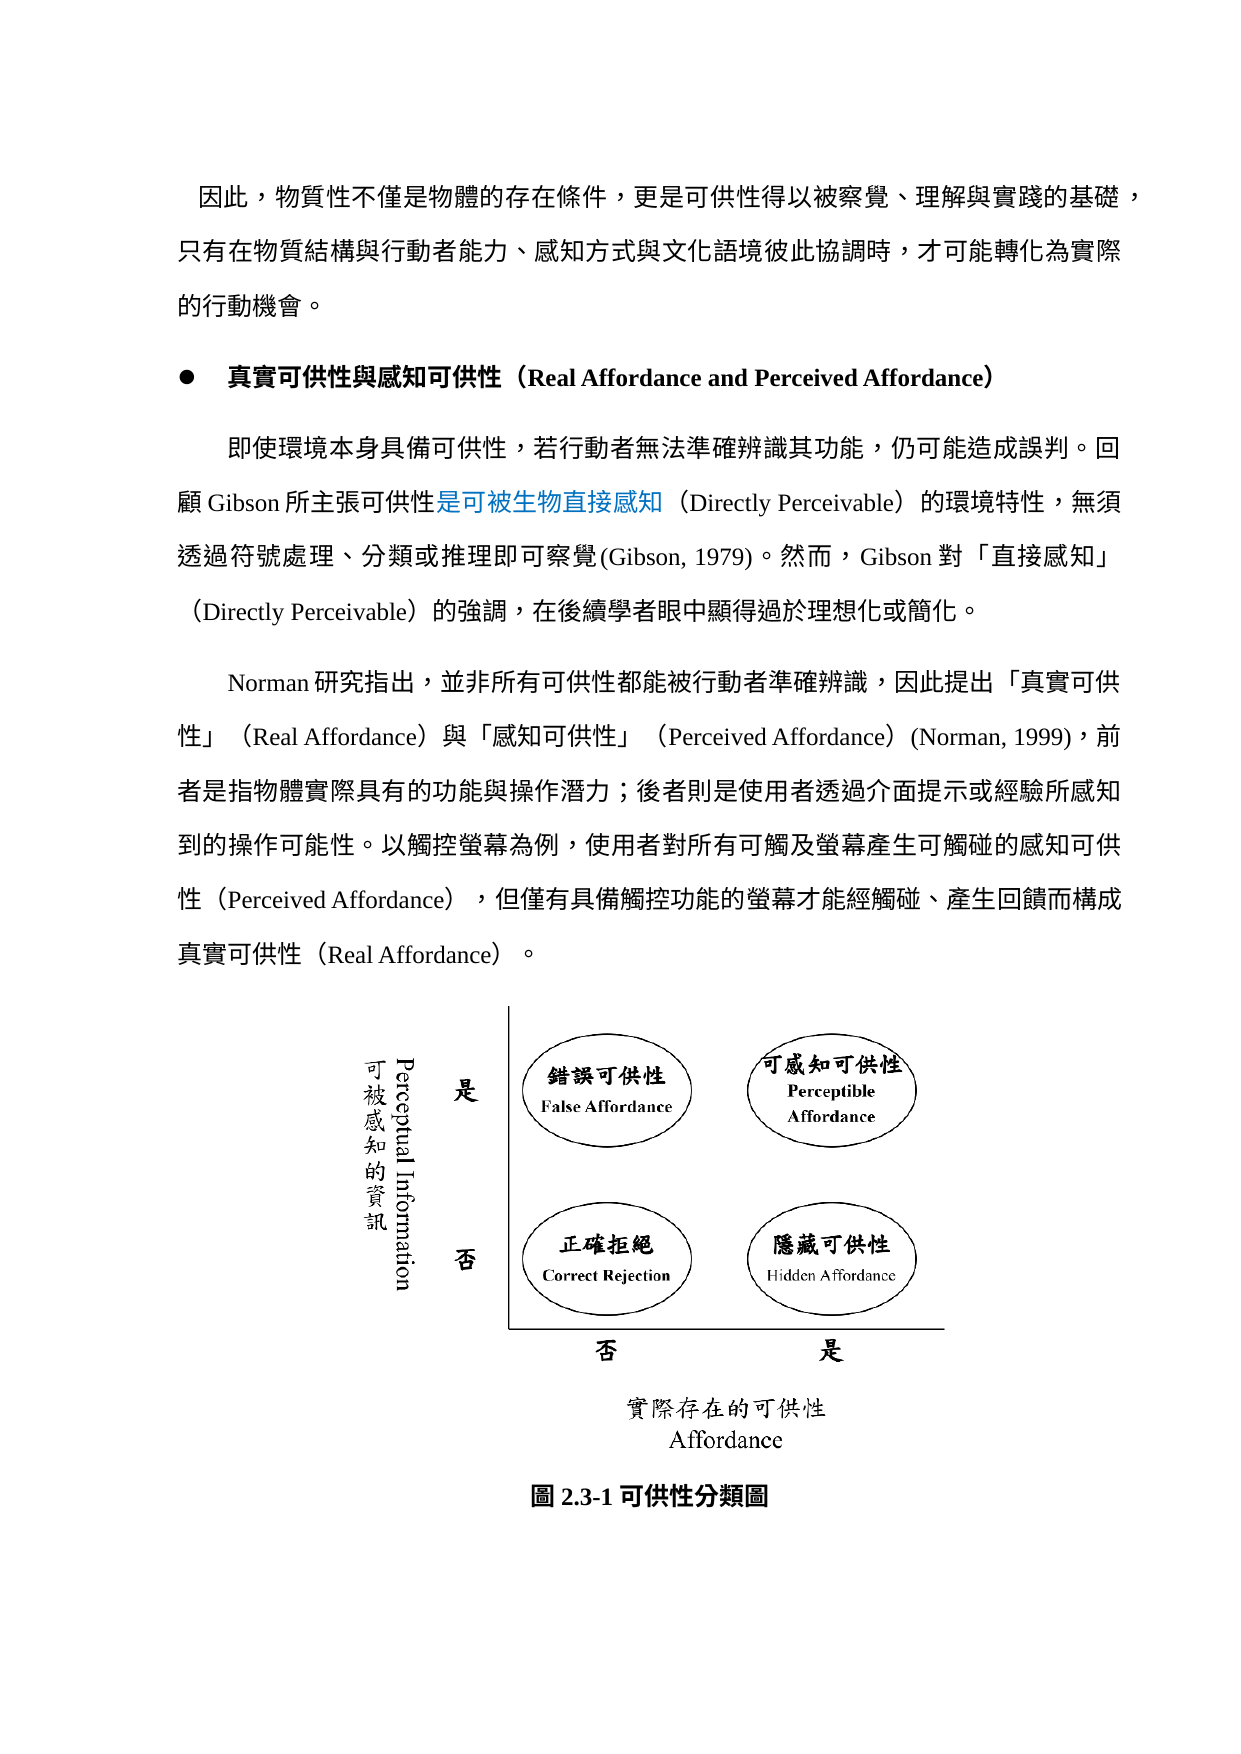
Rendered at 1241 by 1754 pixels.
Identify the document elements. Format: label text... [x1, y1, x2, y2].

picture [353, 1005, 946, 1456]
text 圖 2.3-1 可供性分類圖 [177, 1476, 1122, 1512]
text 因此，物質性不僅是物體的存在條件，更是可供性得以被察覺、理解與實踐的基礎，只有在物質結構與行動者能力、感知方式與文化語境彼此協調時，才可能轉化為實際的行動機會。 [177, 177, 1122, 322]
text 即使環境本身具備可供性，若行動者無法準確辨識其功能，仍可能造成誤判。回顧Gibson所主張可供性是可被生物直接感知（Directly Perceivable）的環境特性，無須透過符號處理、分類或推理即可察覺(Gibson, 1979)。然而，Gibson對「直接感知」（Directly Perceivable）的強調，在後續學者眼中顯得過於理想化或簡化。 [177, 428, 1122, 627]
text Norman研究指出，並非所有可供性都能被行動者準確辨識，因此提出「真實可供性」（Real Affordance）與「感知可供性」（Perceived Affordance）(Norman, 1999)，前者是指物體實際具有的功能與操作潛力；後者則是使用者透過介面提示或經驗所感知到的操作可能性。以觸控螢幕為例，使用者對所有可觸及螢幕產生可觸碰的感知可供性（Perceived Affordance），但僅有具備觸控功能的螢幕才能經觸碰、產生回饋而構成真實可供性（Real Affordance）。 [177, 662, 1122, 970]
text 真實可供性與感知可供性（Real Affordance and Perceived Affordance） [177, 357, 1122, 393]
